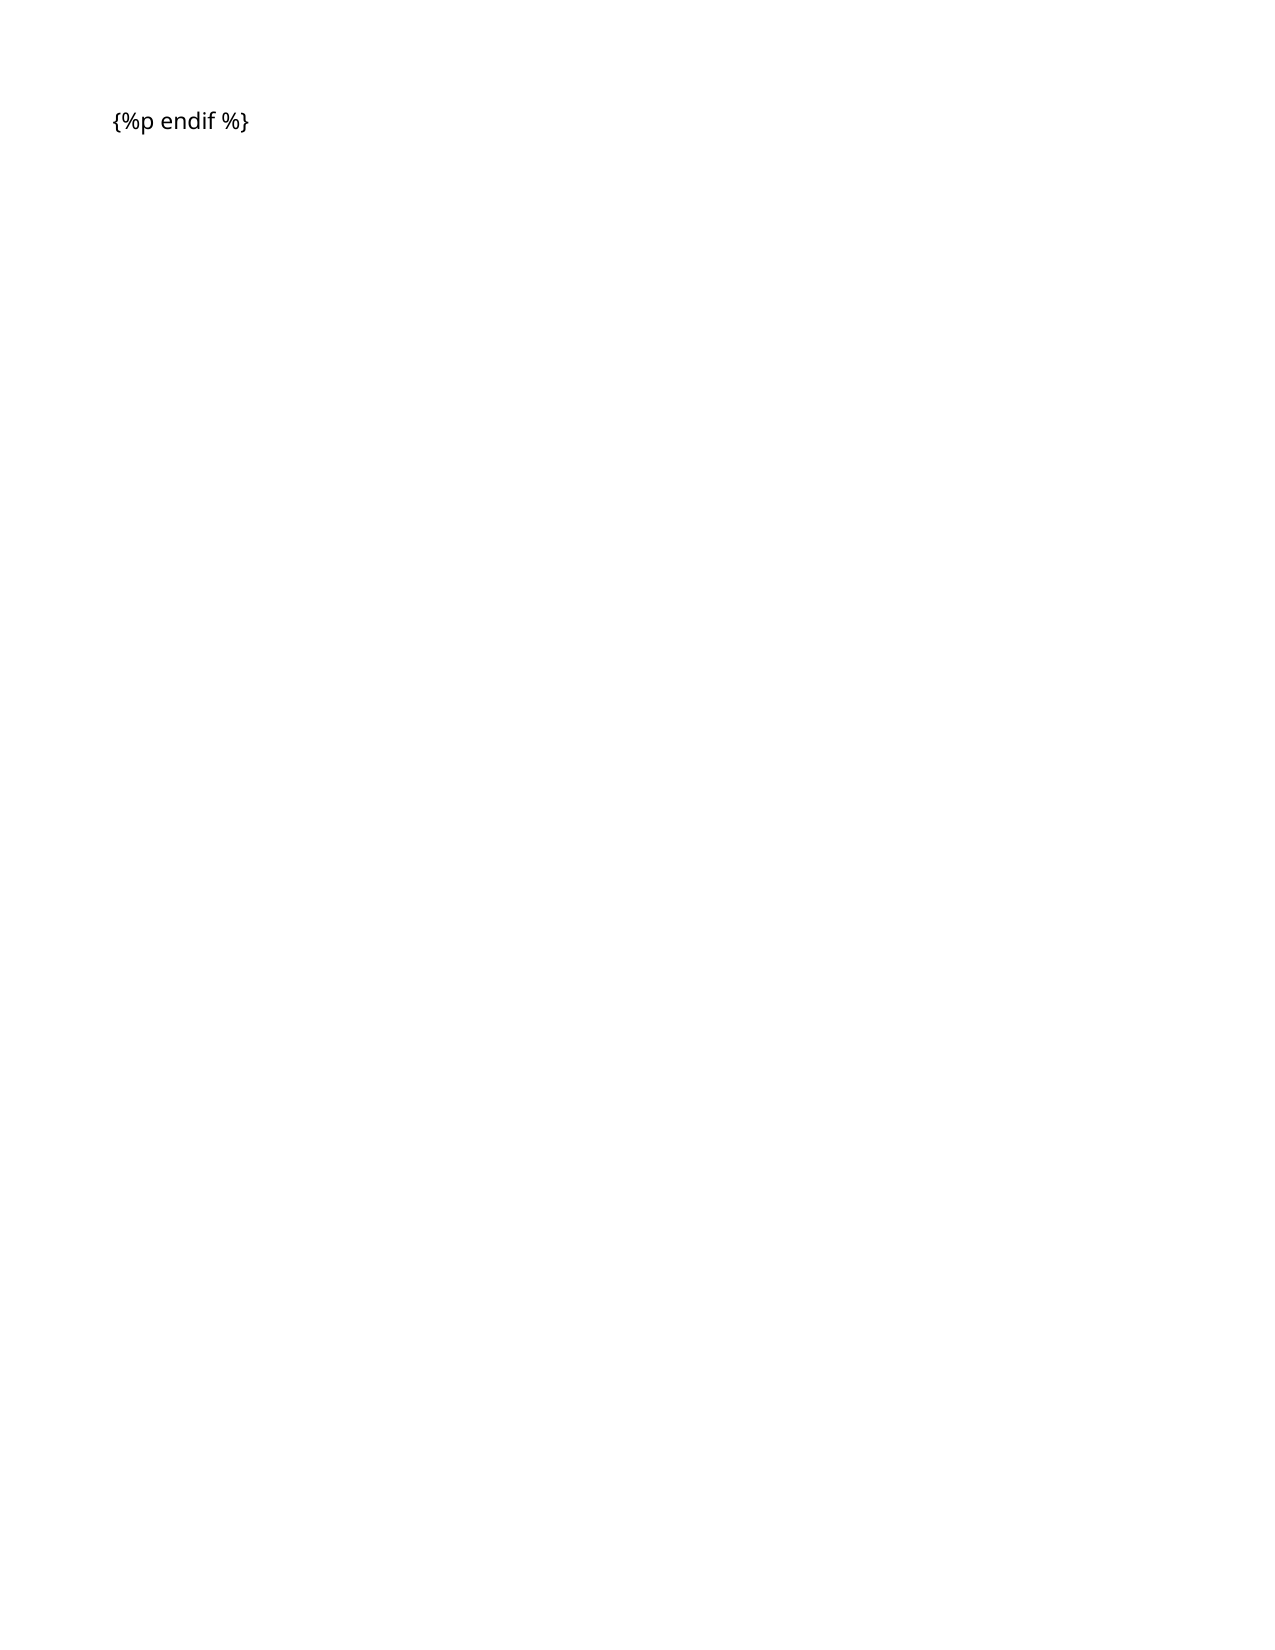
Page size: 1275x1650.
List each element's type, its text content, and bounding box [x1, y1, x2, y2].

text {%p endif %} [112, 105, 1162, 136]
